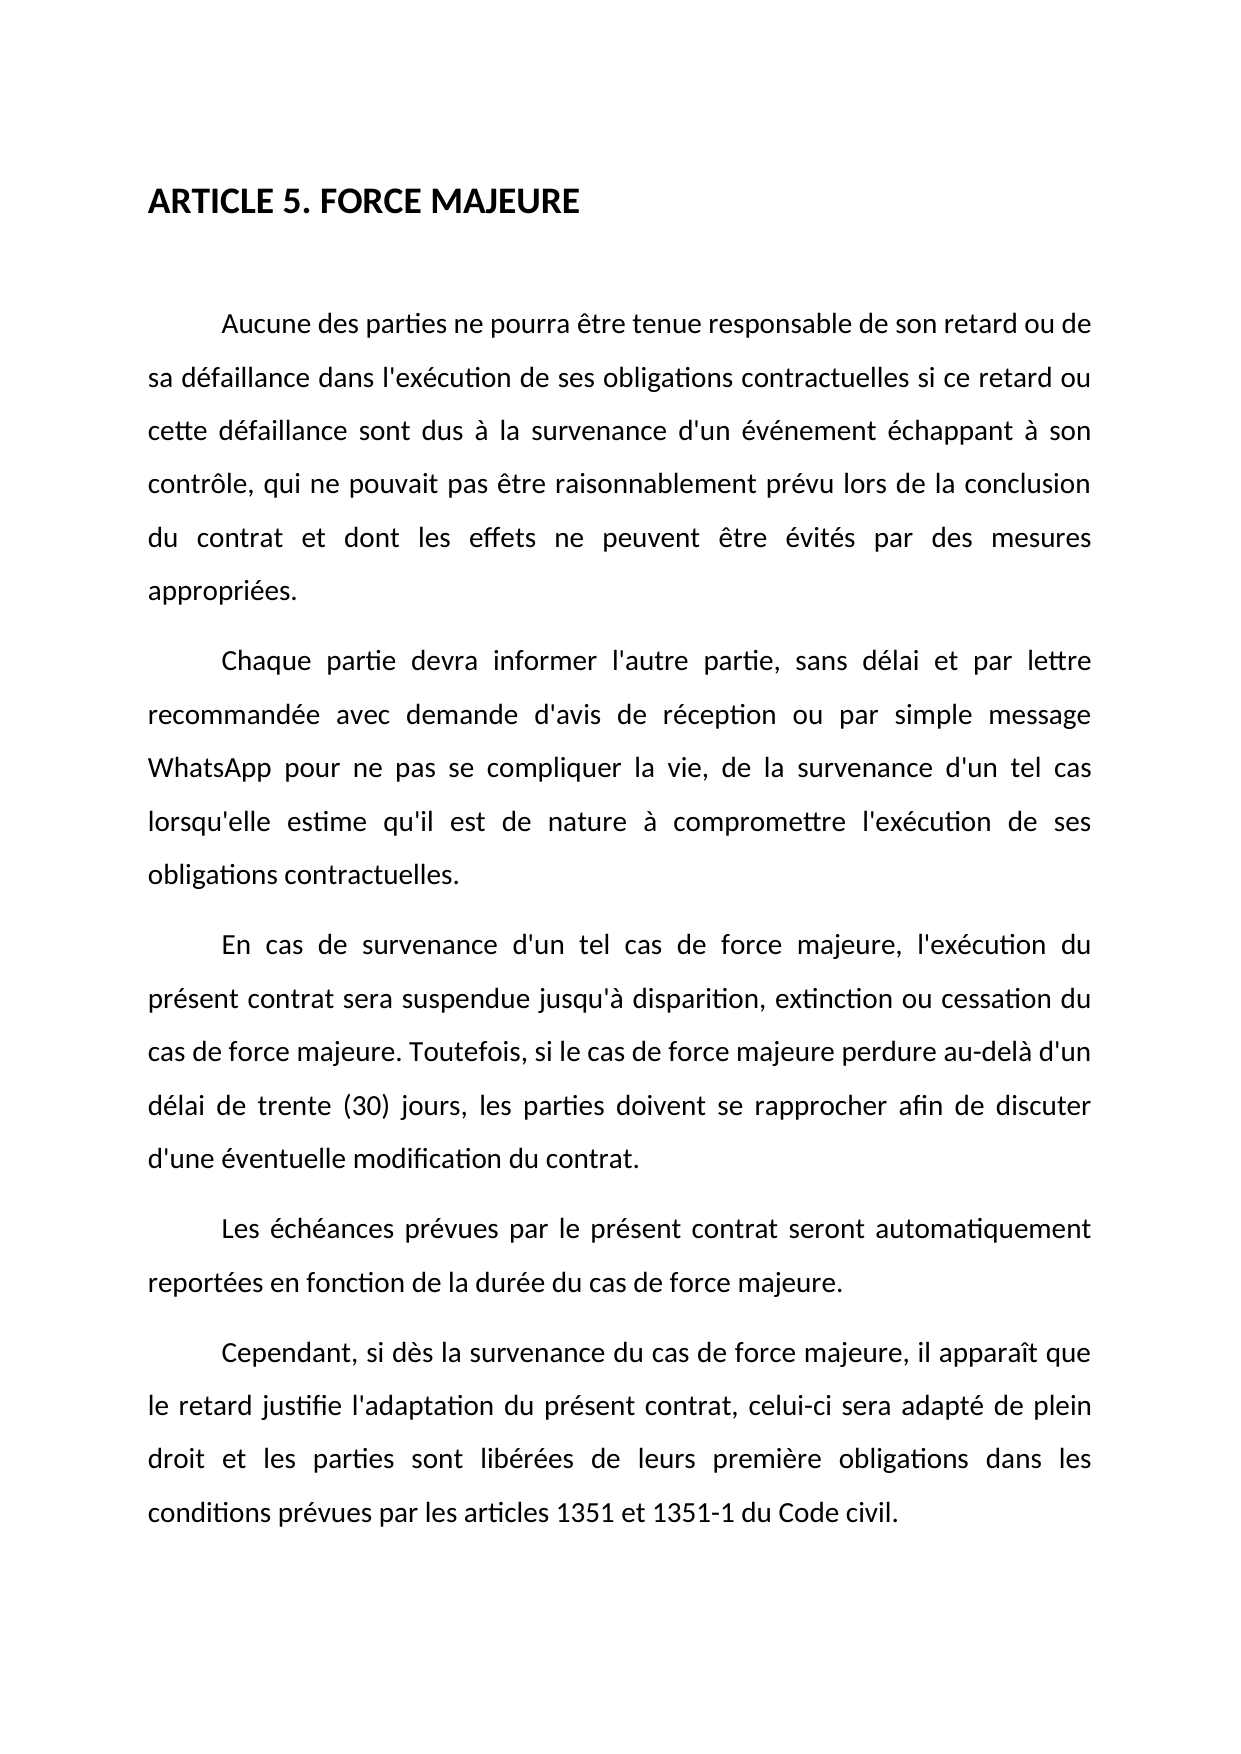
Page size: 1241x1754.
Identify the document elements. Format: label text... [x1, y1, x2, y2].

text Chaque partie devra informer l'autre partie, sans délai et par lettre recommandée avec demande d'avis de réception ou par simple message WhatsApp pour ne pas se compliquer la vie, de la survenance d'un tel cas lorsqu'elle estime qu'il est de nature à compromettre l'exécution de ses obligations contractuelles. [148, 642, 1093, 892]
text Aucune des parties ne pourra être tenue responsable de son retard ou de sa défaillance dans l'exécution de ses obligations contractuelles si ce retard ou cette défaillance sont dus à la survenance d'un événement échappant à son contrôle, qui ne pouvait pas être raisonnablement prévu lors de la conclusion du contrat et dont les effets ne peuvent être évités par des mesures appropriées. [148, 252, 1093, 608]
text En cas de survenance d'un tel cas de force majeure, l'exécution du présent contrat sera suspendue jusqu'à disparition, extinction ou cessation du cas de force majeure. Toutefois, si le cas de force majeure perdure au-delà d'un délai de trente (30) jours, les parties doivent se rapprocher afin de discuter d'une éventuelle modification du contrat. [148, 926, 1093, 1176]
text Les échéances prévues par le présent contrat seront automatiquement reportées en fonction de la durée du cas de force majeure. [148, 1210, 1093, 1299]
subtitle ARTICLE 5. FORCE MAJEURE [148, 177, 1093, 223]
text Cependant, si dès la survenance du cas de force majeure, il apparaît que le retard justifie l'adaptation du présent contrat, celui-ci sera adapté de plein droit et les parties sont libérées de leurs première obligations dans les conditions prévues par les articles 1351 et 1351-1 du Code civil. [148, 1334, 1093, 1530]
